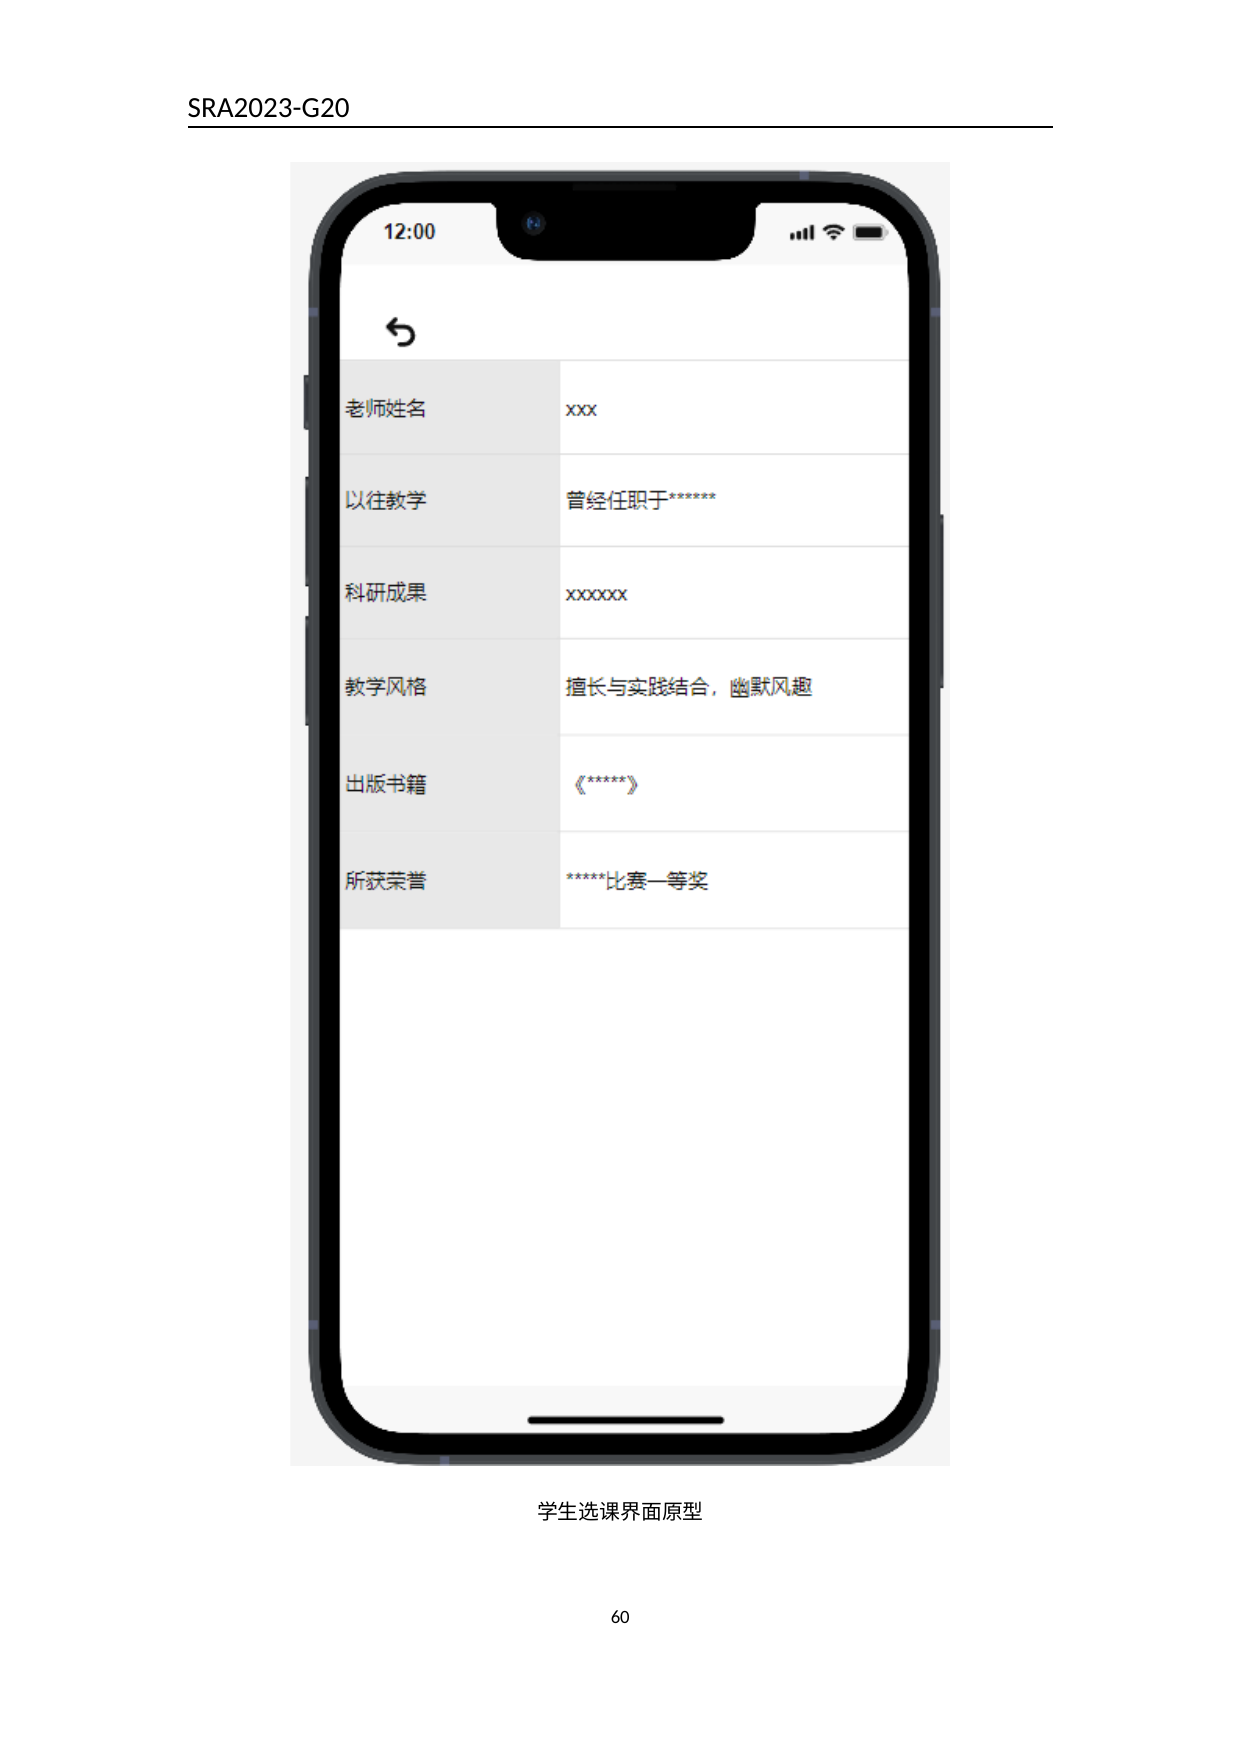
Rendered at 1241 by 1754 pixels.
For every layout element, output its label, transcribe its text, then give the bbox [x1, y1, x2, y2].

picture [290, 162, 950, 1466]
text 学生选课界面原型 [187, 1494, 1053, 1527]
